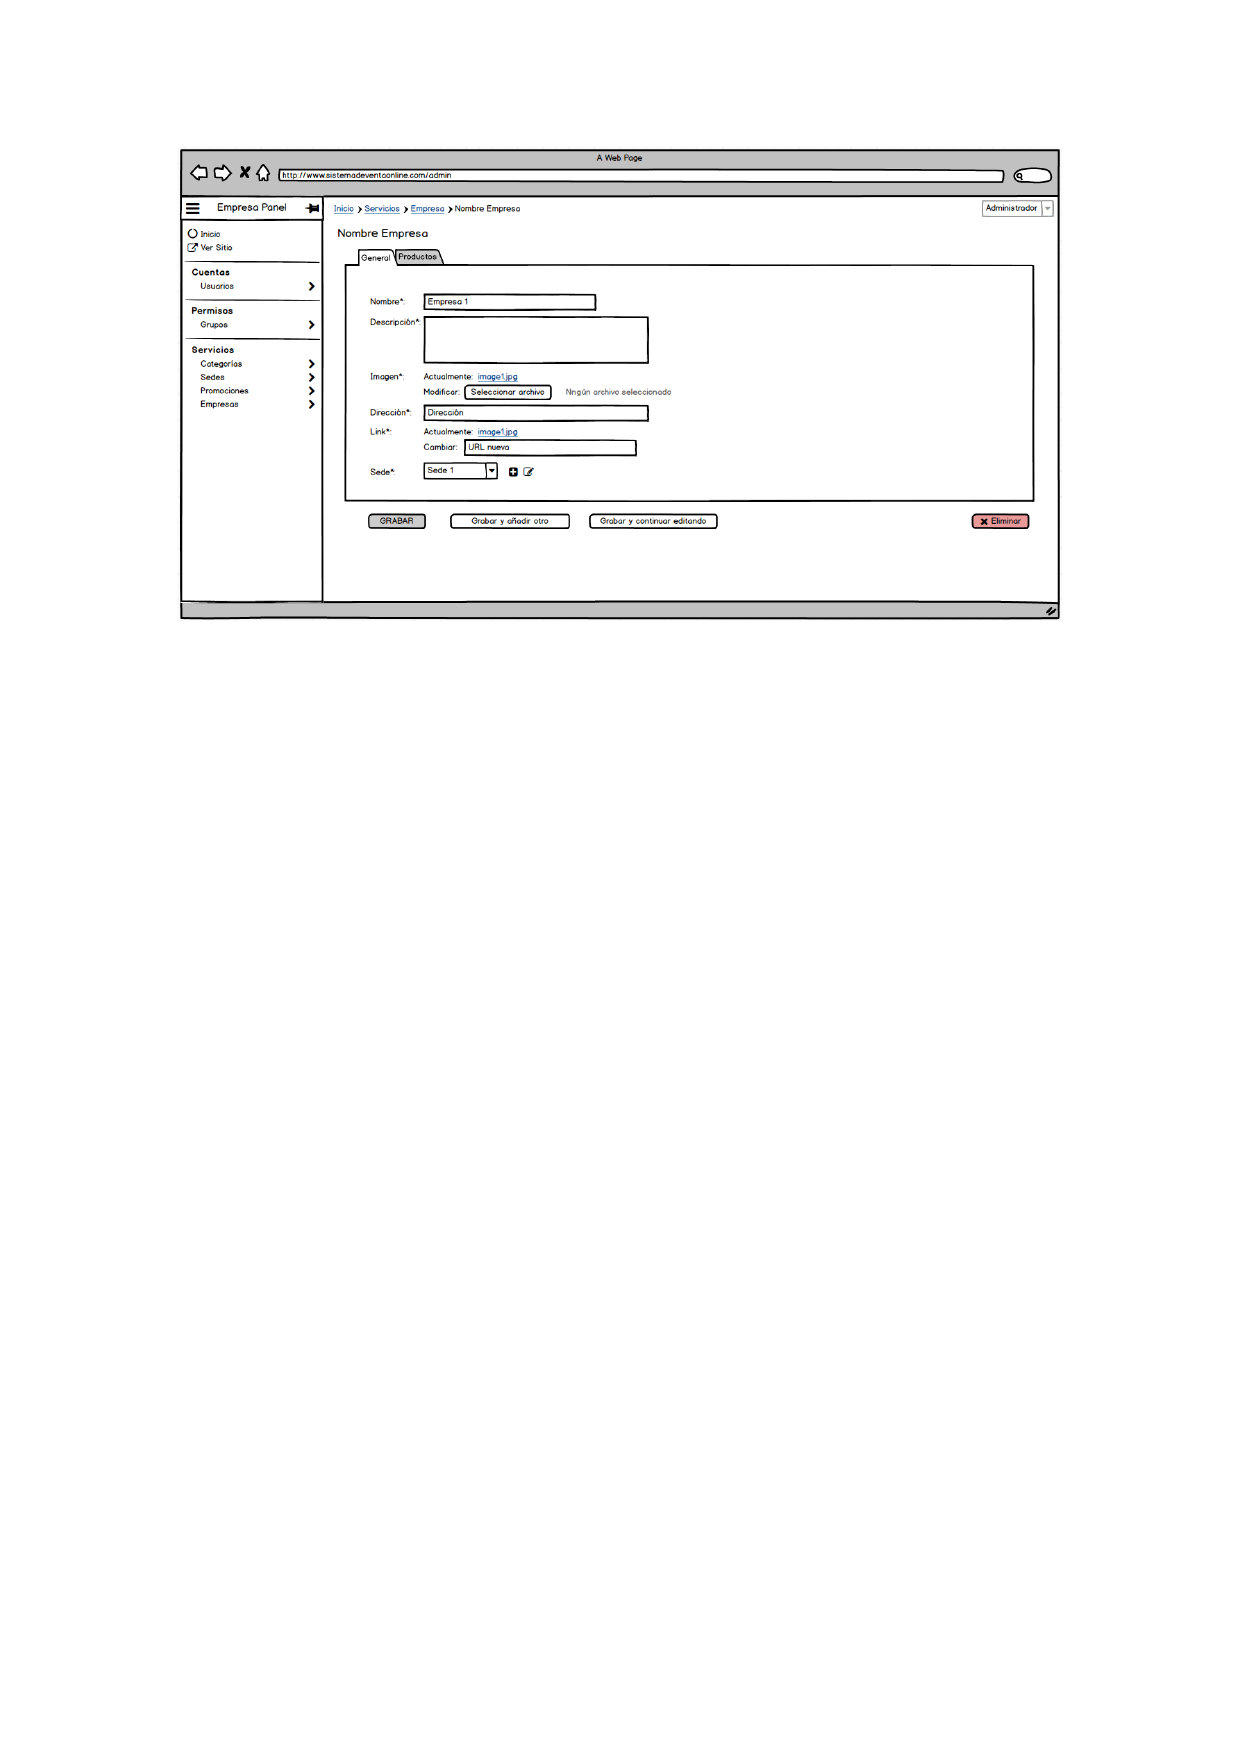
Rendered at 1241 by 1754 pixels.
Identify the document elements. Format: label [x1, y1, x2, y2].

picture [177, 147, 1063, 621]
